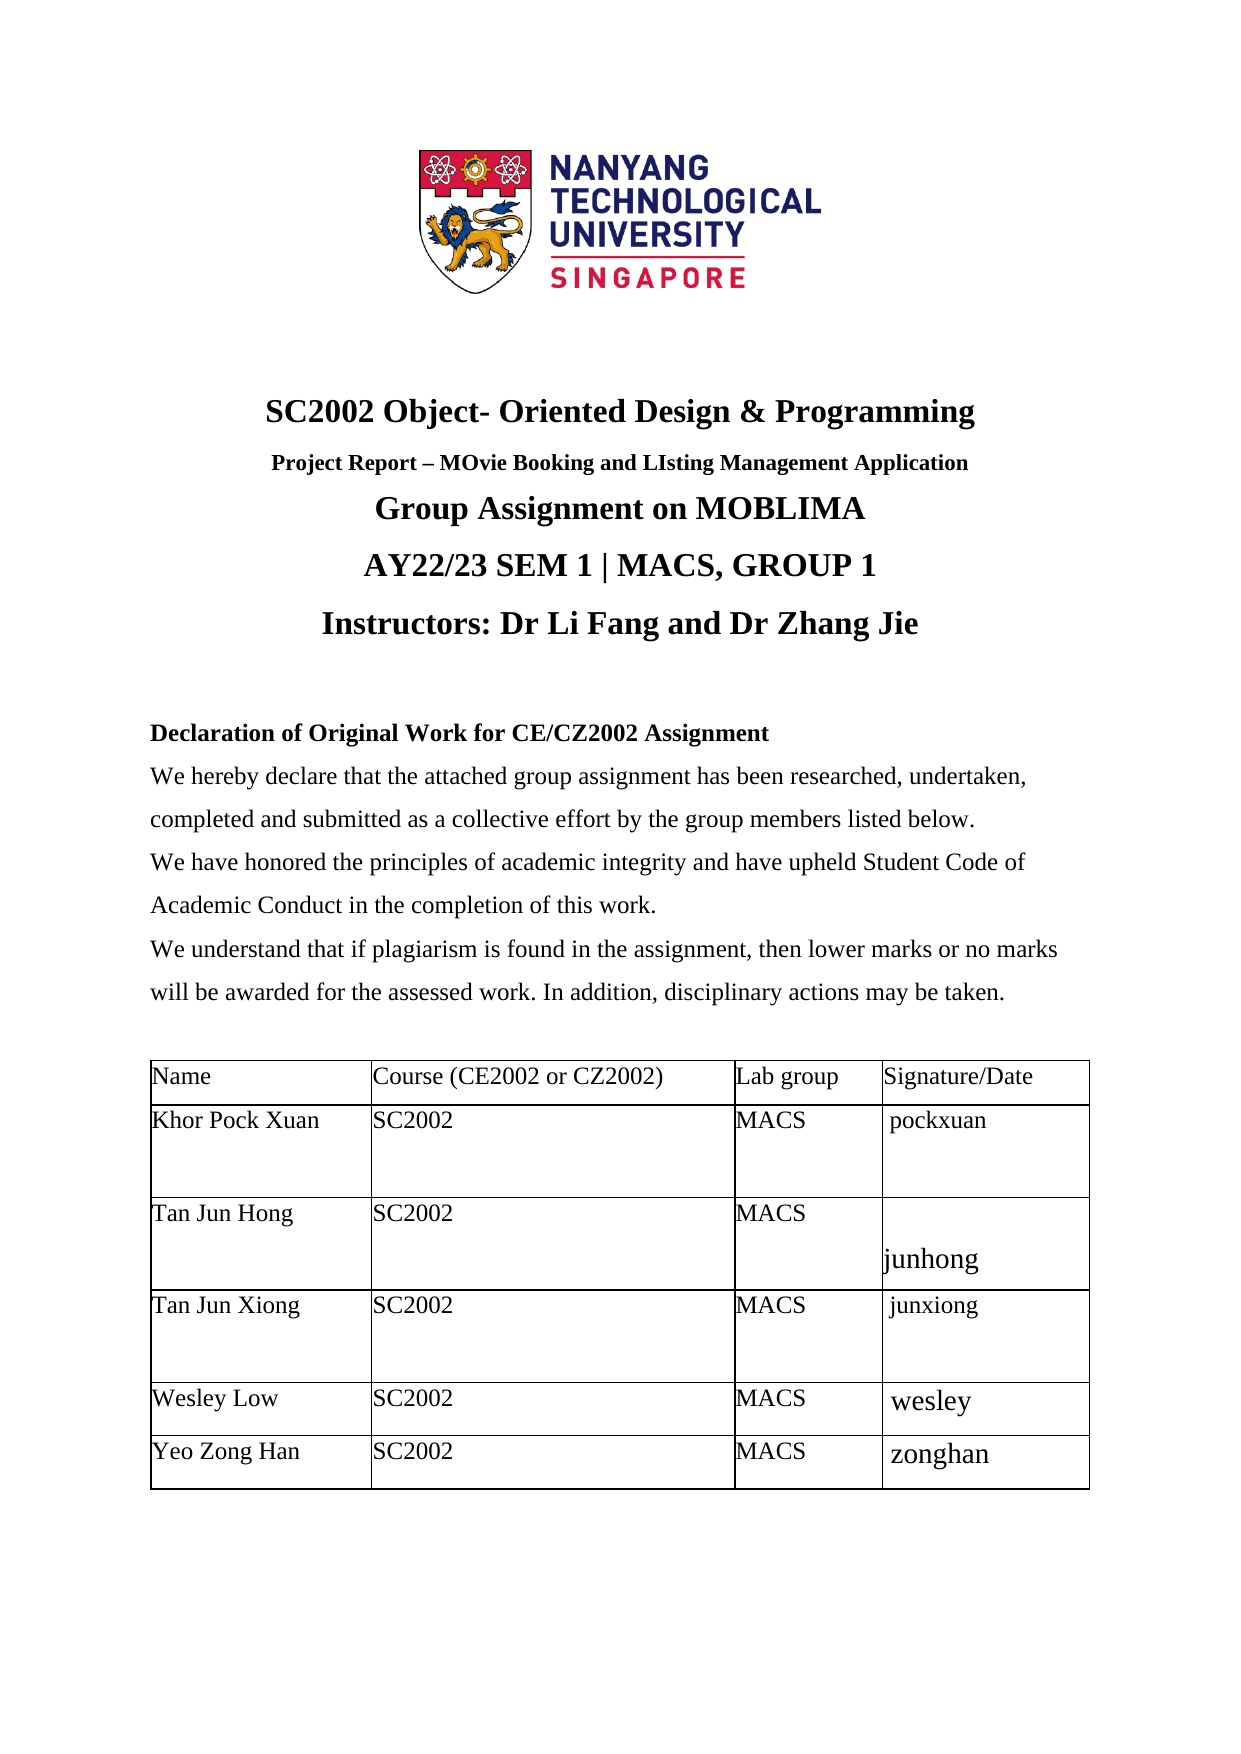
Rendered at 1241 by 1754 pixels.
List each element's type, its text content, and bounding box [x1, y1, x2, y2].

text We hereby declare that the attached group assignment has been researched, undertaken, completed and submitted as a collective effort by the group members listed below. [150, 761, 1090, 833]
table_cell SC2002 [372, 1291, 734, 1382]
table_cell SC2002 [372, 1198, 734, 1289]
table_cell Khor Pock Xuan [152, 1106, 371, 1197]
picture [419, 150, 822, 294]
text SC2002 Object- Oriented Design & Programming [150, 391, 1090, 429]
table_cell MACS [736, 1436, 882, 1488]
table_cell MACS [736, 1106, 882, 1197]
table_cell pockxuan [883, 1106, 1089, 1197]
text Declaration of Original Work for CE/CZ2002 Assignment [150, 718, 1090, 747]
table_header Course (CE2002 or CZ2002) [372, 1061, 734, 1104]
text Instructors: Dr Li Fang and Dr Zhang Jie [150, 603, 1090, 641]
table_cell MACS [736, 1198, 882, 1289]
text We understand that if plagiarism is found in the assignment, then lower marks or no marks will be awarded for the assessed work. In addition, disciplinary actions may be taken. [150, 934, 1090, 1006]
table_header Signature/Date [883, 1061, 1089, 1104]
table_cell SC2002 [372, 1106, 734, 1197]
text Group Assignment on MOBLIMA [150, 488, 1090, 526]
table_header Name [152, 1061, 371, 1104]
table_cell junhong [883, 1198, 1089, 1289]
table_header Lab group [736, 1061, 882, 1104]
text AY22/23 SEM 1 | MACS, GROUP 1 [150, 546, 1090, 584]
table_cell wesley [883, 1383, 1089, 1435]
text Project Report – MOvie Booking and LIsting Management Application [150, 449, 1090, 475]
table_cell junxiong [883, 1291, 1089, 1382]
table_cell Tan Jun Xiong [152, 1291, 371, 1382]
table_cell Yeo Zong Han [152, 1436, 371, 1488]
table_cell MACS [736, 1291, 882, 1382]
table_cell SC2002 [372, 1436, 734, 1488]
table_cell SC2002 [372, 1383, 734, 1435]
table_cell Wesley Low [152, 1383, 371, 1435]
table_cell Tan Jun Hong [152, 1198, 371, 1289]
table_cell zonghan [883, 1436, 1089, 1488]
text We have honored the principles of academic integrity and have upheld Student Code of Academic Conduct in the completion of this work. [150, 847, 1090, 919]
table_cell MACS [736, 1383, 882, 1435]
